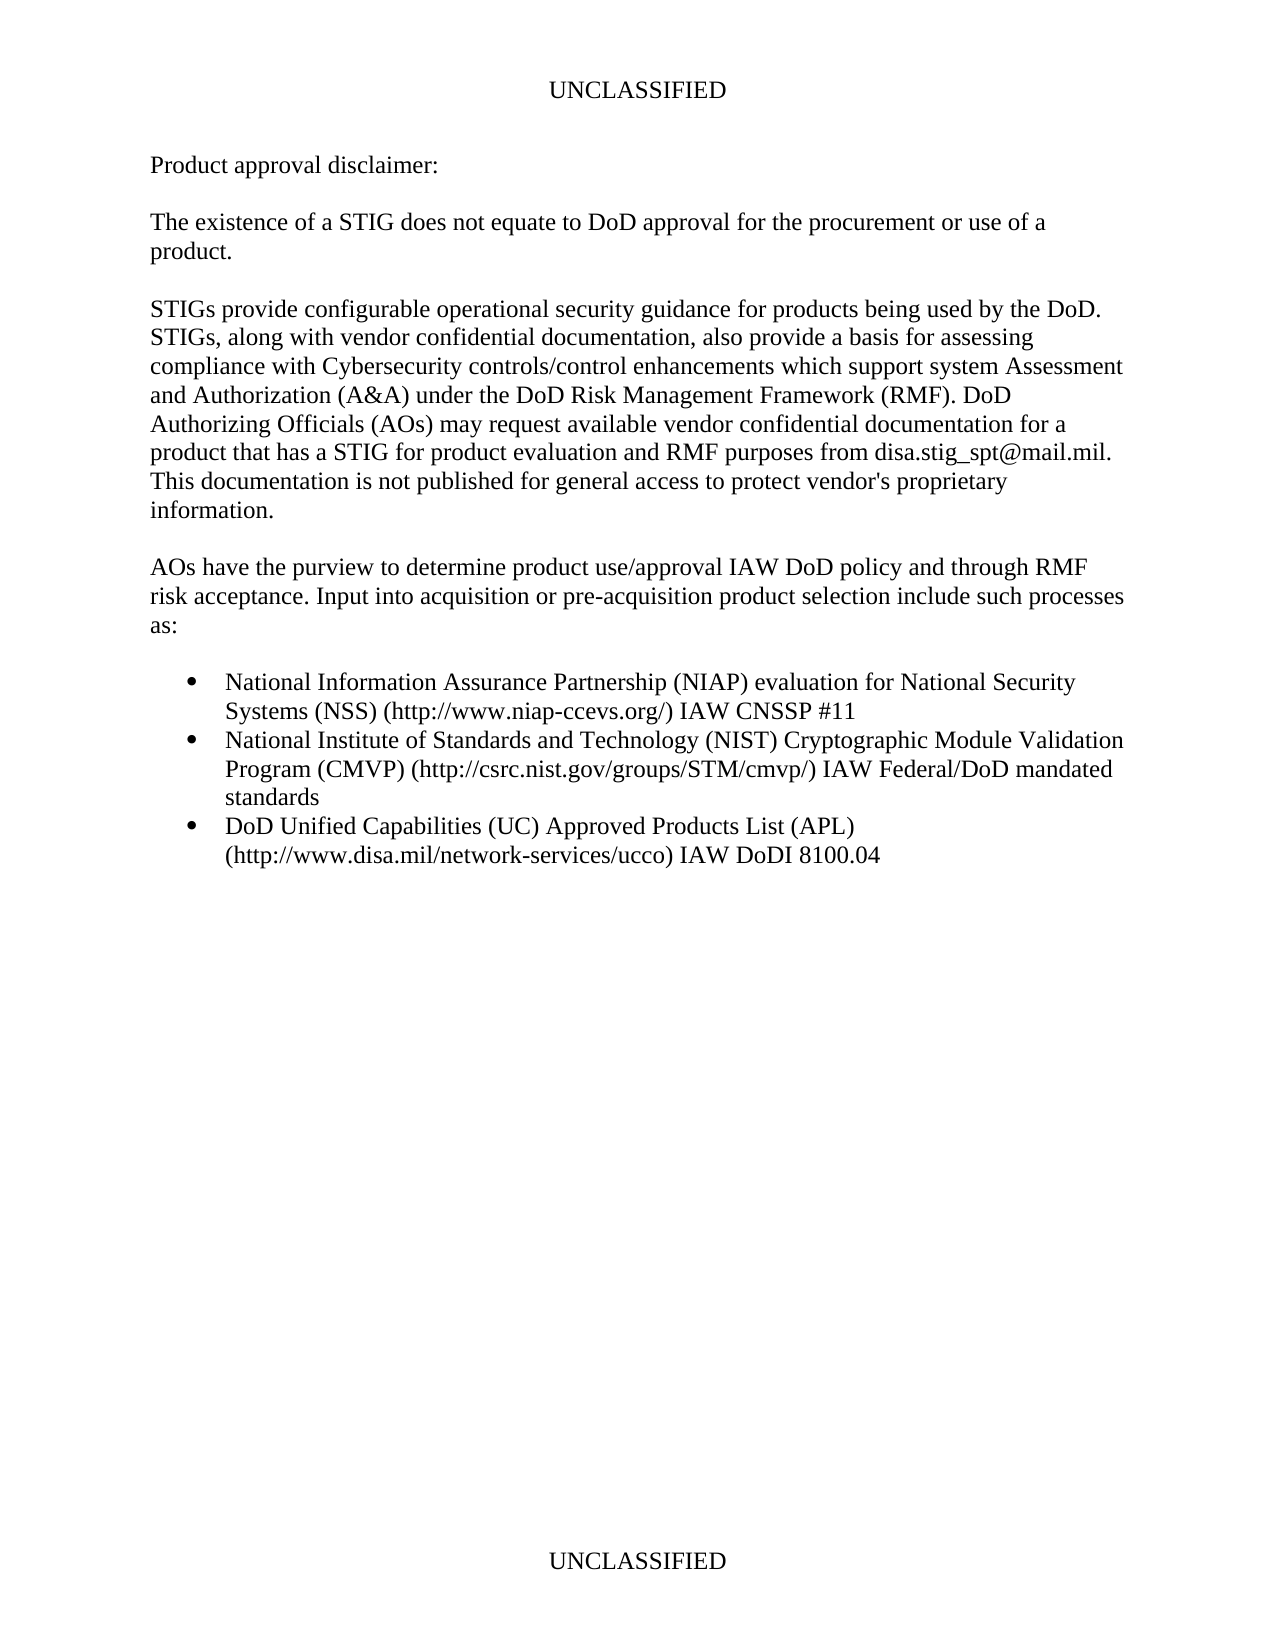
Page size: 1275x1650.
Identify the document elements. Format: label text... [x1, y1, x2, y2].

text Product approval disclaimer: [150, 150, 1125, 179]
text AOs have the purview to determine product use/approval IAW DoD policy and through RMF risk acceptance. Input into acquisition or pre-acquisition product selection include such processes as: [150, 552, 1125, 639]
list DoD Unified Capabilities (UC) Approved Products List (APL) (http://www.disa.mil/network-services/ucco) IAW DoDI 8100.04 [187, 811, 1125, 869]
list National Information Assurance Partnership (NIAP) evaluation for National Security Systems (NSS) (http://www.niap-ccevs.org/) IAW CNSSP #11 [187, 667, 1125, 725]
text The existence of a STIG does not equate to DoD approval for the procurement or use of a product. [150, 207, 1125, 265]
text STIGs provide configurable operational security guidance for products being used by the DoD. STIGs, along with vendor confidential documentation, also provide a basis for assessing compliance with Cybersecurity controls/control enhancements which support system Assessment and Authorization (A&A) under the DoD Risk Management Framework (RMF). DoD Authorizing Officials (AOs) may request available vendor confidential documentation for a product that has a STIG for product evaluation and RMF purposes from disa.stig_spt@mail.mil. This documentation is not published for general access to protect vendor's proprietary information. [150, 294, 1125, 524]
list National Institute of Standards and Technology (NIST) Cryptographic Module Validation Program (CMVP) (http://csrc.nist.gov/groups/STM/cmvp/) IAW Federal/DoD mandated standards [187, 725, 1125, 811]
